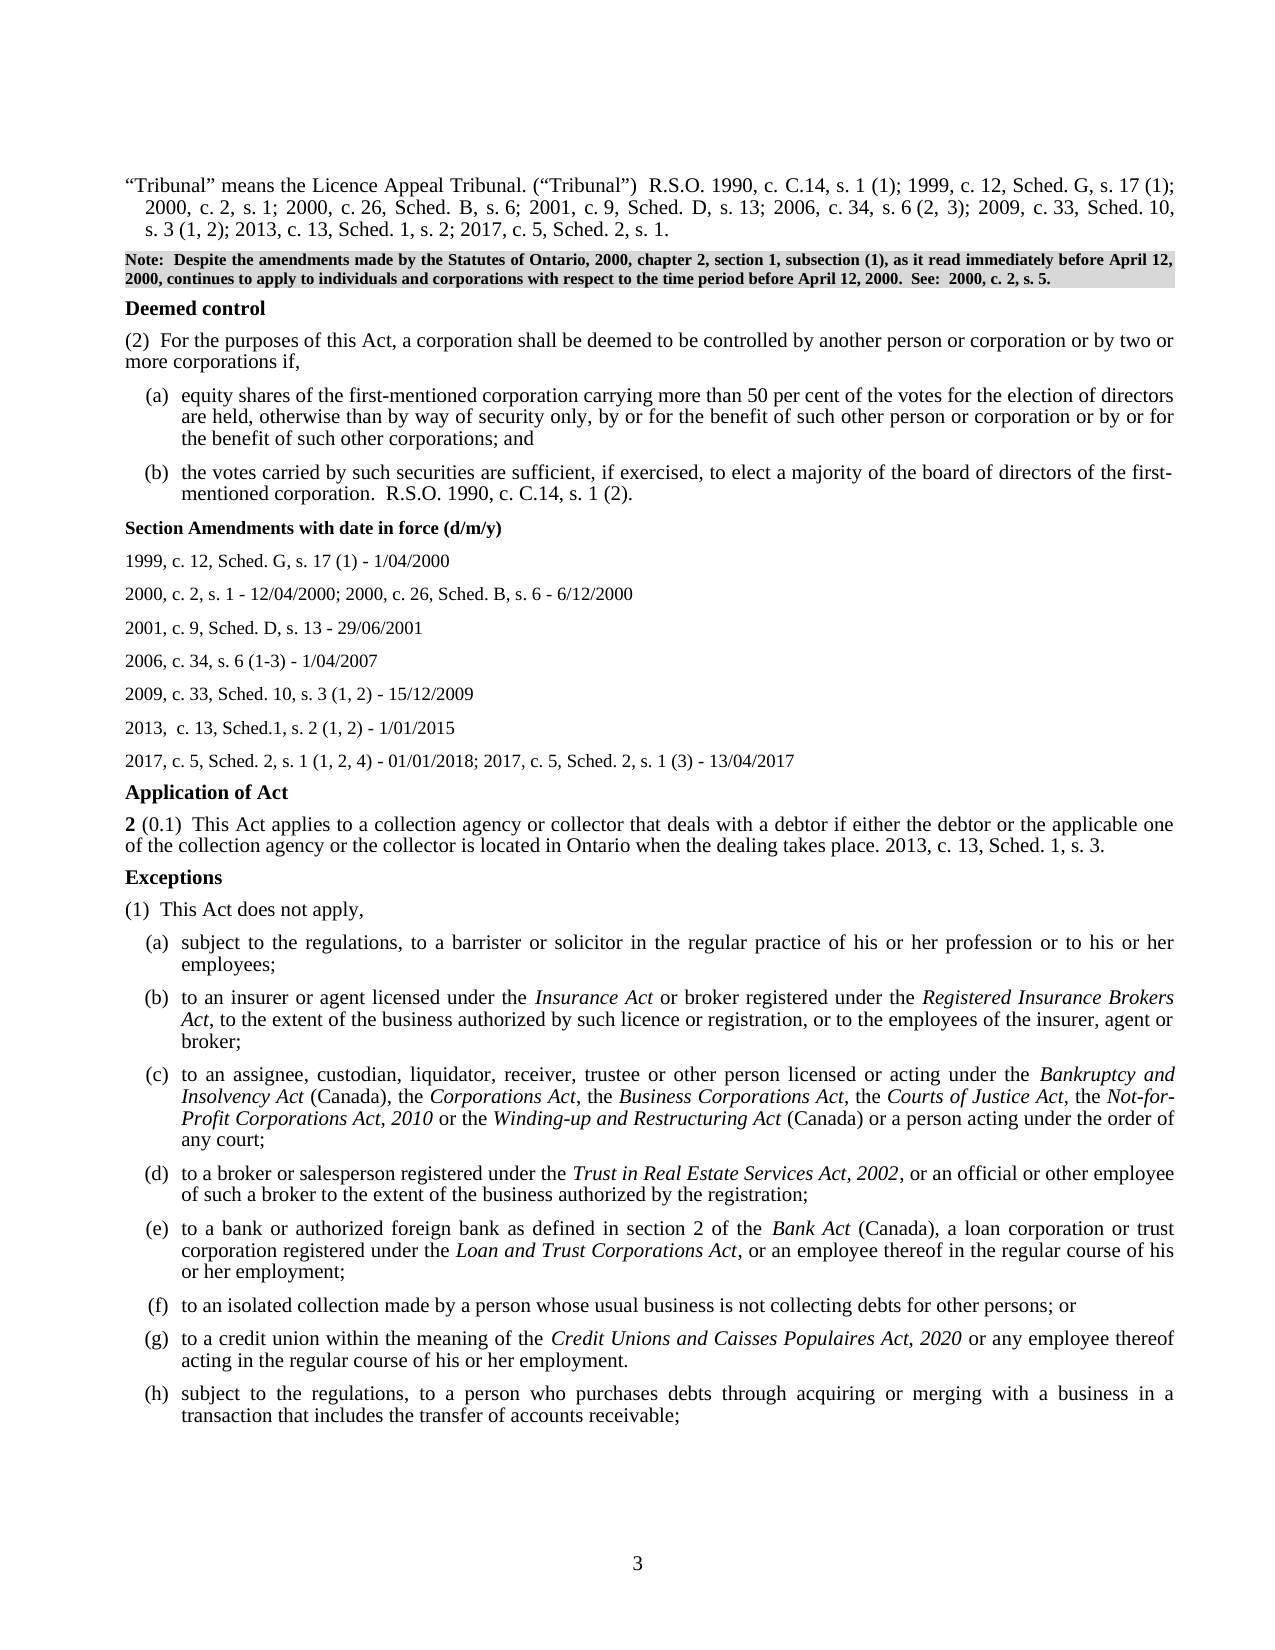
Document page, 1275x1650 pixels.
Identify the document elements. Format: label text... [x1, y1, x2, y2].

text Deemed control [125, 301, 1175, 319]
text Exceptions [125, 869, 1175, 888]
text 2001, c. 9, Sched. D, s. 13 - 29/06/2001 [125, 617, 1175, 638]
text 2017, c. 5, Sched. 2, s. 1 (1, 2, 4) - 01/01/2018; 2017, c. 5, Sched. 2, s. 1 (3) - 13/04/2017 [125, 750, 1175, 772]
text Note: Despite the amendments made by the Statutes of Ontario, 2000, chapter 2, section 1, subsection (1), as it read immediately before April 12, 2000, continues to apply to individuals and corporations with respect to the time period before April 12, 2000. See: 2000, c. 2, s. 5. [125, 251, 1175, 288]
text 1999, c. 12, Sched. G, s. 17 (1) - 1/04/2000 [125, 550, 1175, 572]
text (c) to an assignee, custodian, liquidator, receiver, trustee or other person licensed or acting under the Bankruptcy and Insolvency Act (Canada), the Corporations Act, the Business Corporations Act, the Courts of Justice Act, the Not-for-Profit Corporations Act, 2010 or the Winding-up and Restructuring Act (Canada) or a person acting under the order of any court; [125, 1064, 1175, 1151]
text “Tribunal” means the Licence Appeal Tribunal. (“Tribunal”) R.S.O. 1990, c. C.14, s. 1 (1); 1999, c. 12, Sched. G, s. 17 (1); 2000, c. 2, s. 1; 2000, c. 26, Sched. B, s. 6; 2001, c. 9, Sched. D, s. 13; 2006, c. 34, s. 6 (2, 3); 2009, c. 33, Sched. 10, s. 3 (1, 2); 2013, c. 13, Sched. 1, s. 2; 2017, c. 5, Sched. 2, s. 1. [125, 175, 1175, 240]
text 2009, c. 33, Sched. 10, s. 3 (1, 2) - 15/12/2009 [125, 683, 1175, 705]
text (a) subject to the regulations, to a barrister or solicitor in the regular practice of his or her profession or to his or her employees; [125, 932, 1175, 976]
text (2) For the purposes of this Act, a corporation shall be deemed to be controlled by another person or corporation or by two or more corporations if, [125, 330, 1175, 373]
text 2000, c. 2, s. 1 - 12/04/2000; 2000, c. 26, Sched. B, s. 6 - 6/12/2000 [125, 583, 1175, 605]
text Section Amendments with date in force (d/m/y) [125, 517, 1175, 538]
text 2013, c. 13, Sched.1, s. 2 (1, 2) - 1/01/2015 [125, 717, 1175, 738]
text (d) to a broker or salesperson registered under the Trust in Real Estate Services Act, 2002, or an official or other employee of such a broker to the extent of the business authorized by the registration; [125, 1163, 1175, 1206]
text (a) equity shares of the first-mentioned corporation carrying more than 50 per cent of the votes for the election of directors are held, otherwise than by way of security only, by or for the benefit of such other person or corporation or by or for the benefit of such other corporations; and [125, 385, 1175, 450]
text (b) to an insurer or agent licensed under the Insurance Act or broker registered under the Registered Insurance Brokers Act, to the extent of the business authorized by such licence or registration, or to the employees of the insurer, agent or broker; [125, 987, 1175, 1052]
text (1) This Act does not apply, [125, 899, 1175, 921]
text Application of Act [125, 784, 1175, 803]
text (b) the votes carried by such securities are sufficient, if exercised, to elect a majority of the board of directors of the first-mentioned corporation. R.S.O. 1990, c. C.14, s. 1 (2). [125, 462, 1175, 505]
text 2006, c. 34, s. 6 (1-3) - 1/04/2007 [125, 650, 1175, 672]
text (e) to a bank or authorized foreign bank as defined in section 2 of the Bank Act (Canada), a loan corporation or trust corporation registered under the Loan and Trust Corporations Act, or an employee thereof in the regular course of his or her employment; [125, 1218, 1175, 1283]
text (g) to a credit union within the meaning of the Credit Unions and Caisses Populaires Act, 2020 or any employee thereof acting in the regular course of his or her employment. [125, 1328, 1175, 1372]
text (h) subject to the regulations, to a person who purchases debts through acquiring or merging with a business in a transaction that includes the transfer of accounts receivable; [125, 1383, 1175, 1427]
text (f) to an isolated collection made by a person whose usual business is not collecting debts for other persons; or [125, 1295, 1175, 1316]
text 2 (0.1) This Act applies to a collection agency or collector that deals with a debtor if either the debtor or the applicable one of the collection agency or the collector is located in Ontario when the dealing takes place. 2013, c. 13, Sched. 1, s. 3. [125, 813, 1175, 857]
